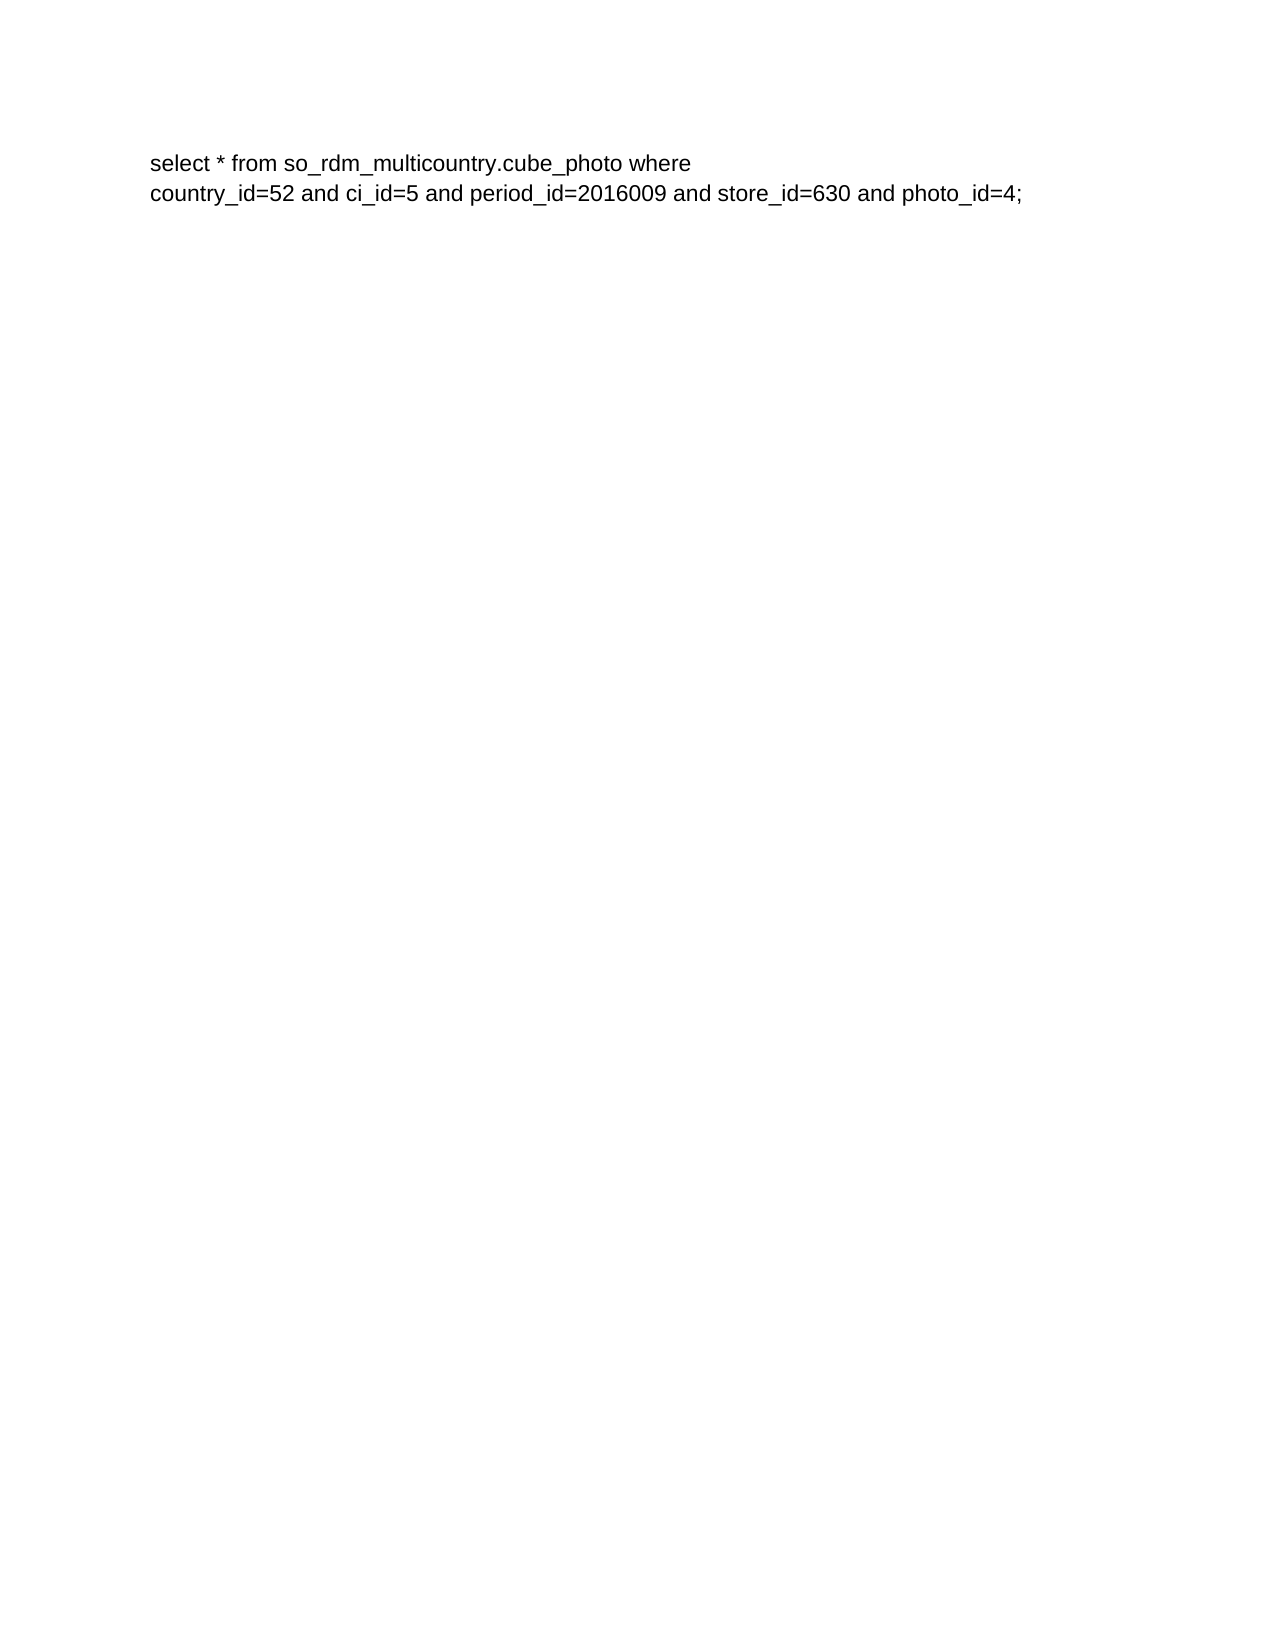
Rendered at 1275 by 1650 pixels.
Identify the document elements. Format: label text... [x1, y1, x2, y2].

text ﻿select * from so_rdm_multicountry.cube_photo where [150, 150, 1125, 176]
text country_id=52 and ci_id=5 and period_id=2016009 and store_id=630 and photo_id=4; [150, 180, 1125, 207]
